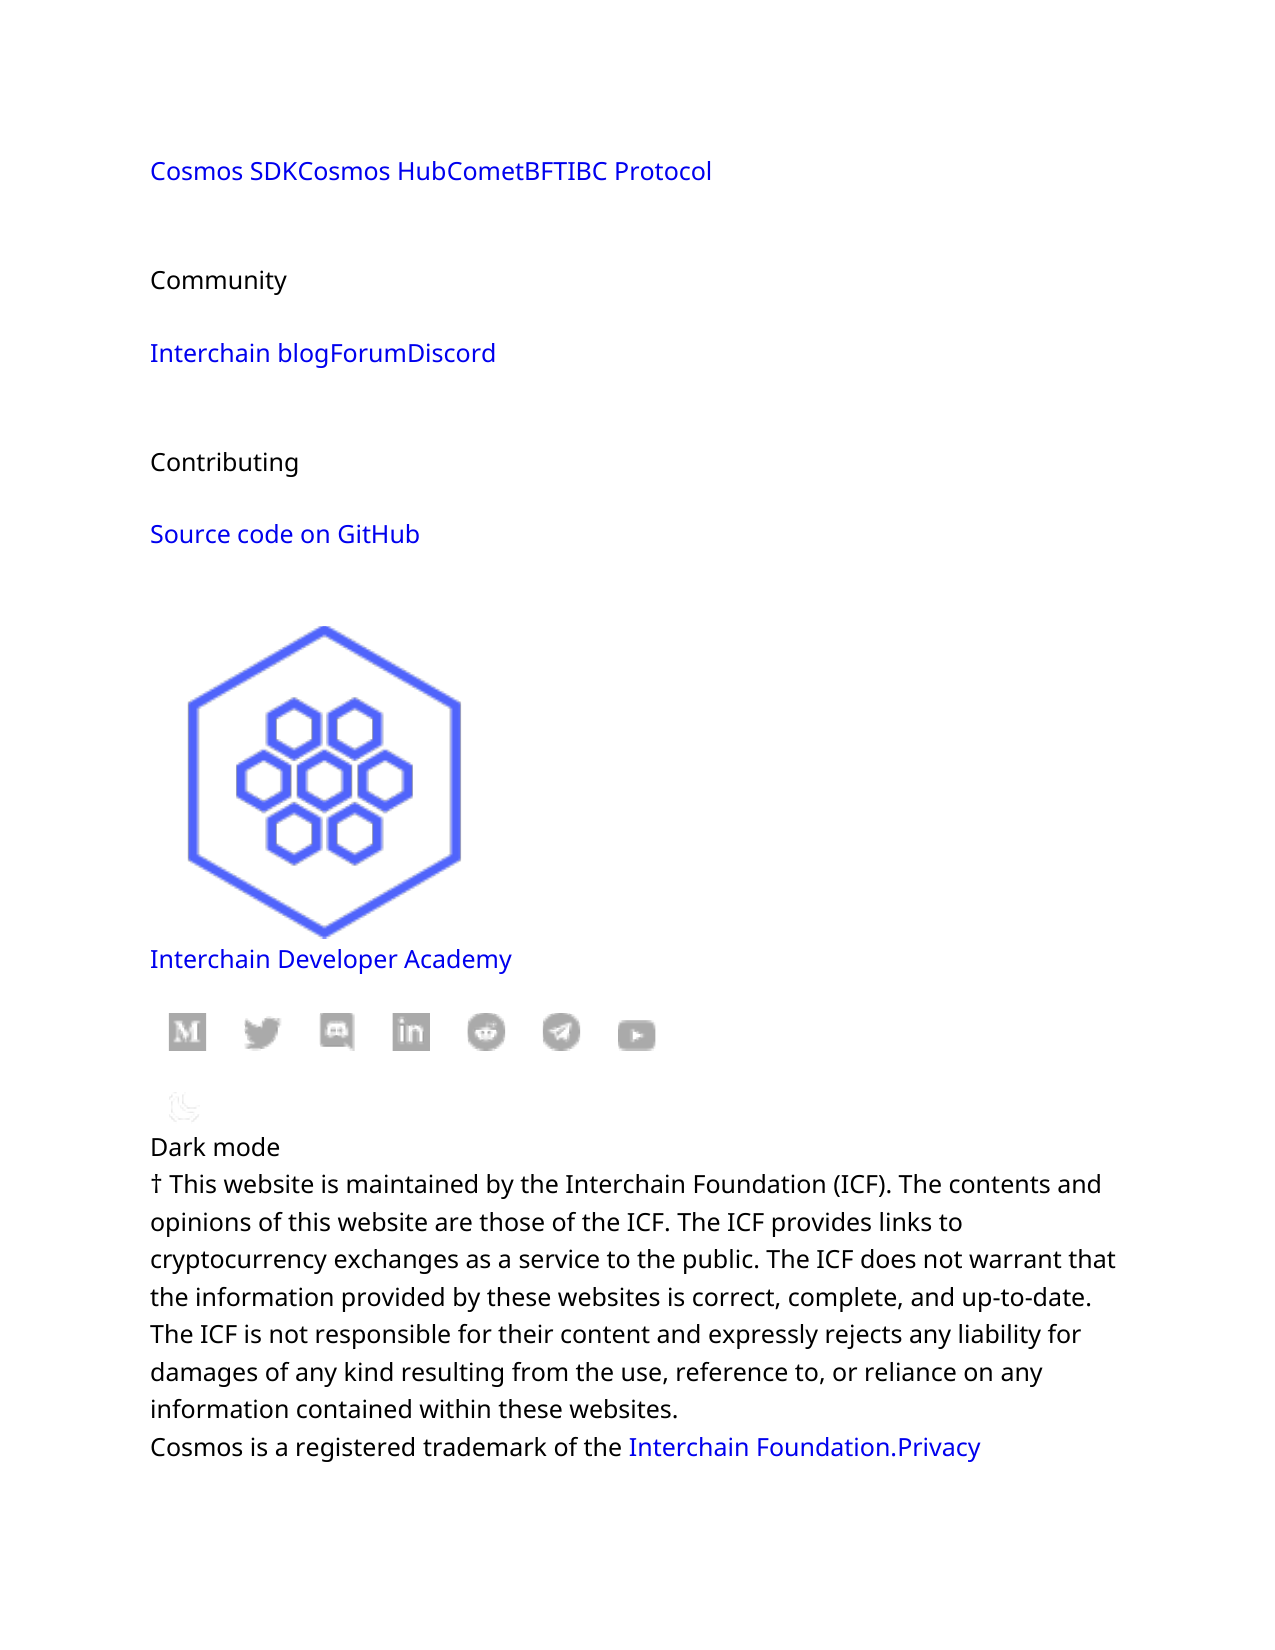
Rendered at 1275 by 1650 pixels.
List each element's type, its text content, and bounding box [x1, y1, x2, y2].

text † This website is maintained by the Interchain Foundation (ICF). The contents and opinions of this website are those of the ICF. The ICF provides links to cryptocurrency exchanges as a service to the public. The ICF does not warrant that the information provided by these websites is correct, complete, and up-to-date. The ICF is not responsible for their content and expressly rejects any liability for damages of any kind resulting from the use, reference to, or reliance on any information contained within these websites. [150, 1163, 1125, 1426]
text Interchain Developer Academy [150, 938, 1125, 976]
text Cosmos SDKCosmos HubCometBFTIBC Protocol [150, 150, 1125, 187]
title Contributing [150, 444, 1125, 478]
text Interchain blogForumDiscord [150, 332, 1125, 369]
title Community [150, 262, 1125, 297]
text Dark mode [150, 1126, 1125, 1163]
text Source code on GitHub [150, 513, 1125, 551]
title Cosmos is a registered trademark of the Interchain Foundation.Privacy [150, 1426, 1125, 1463]
